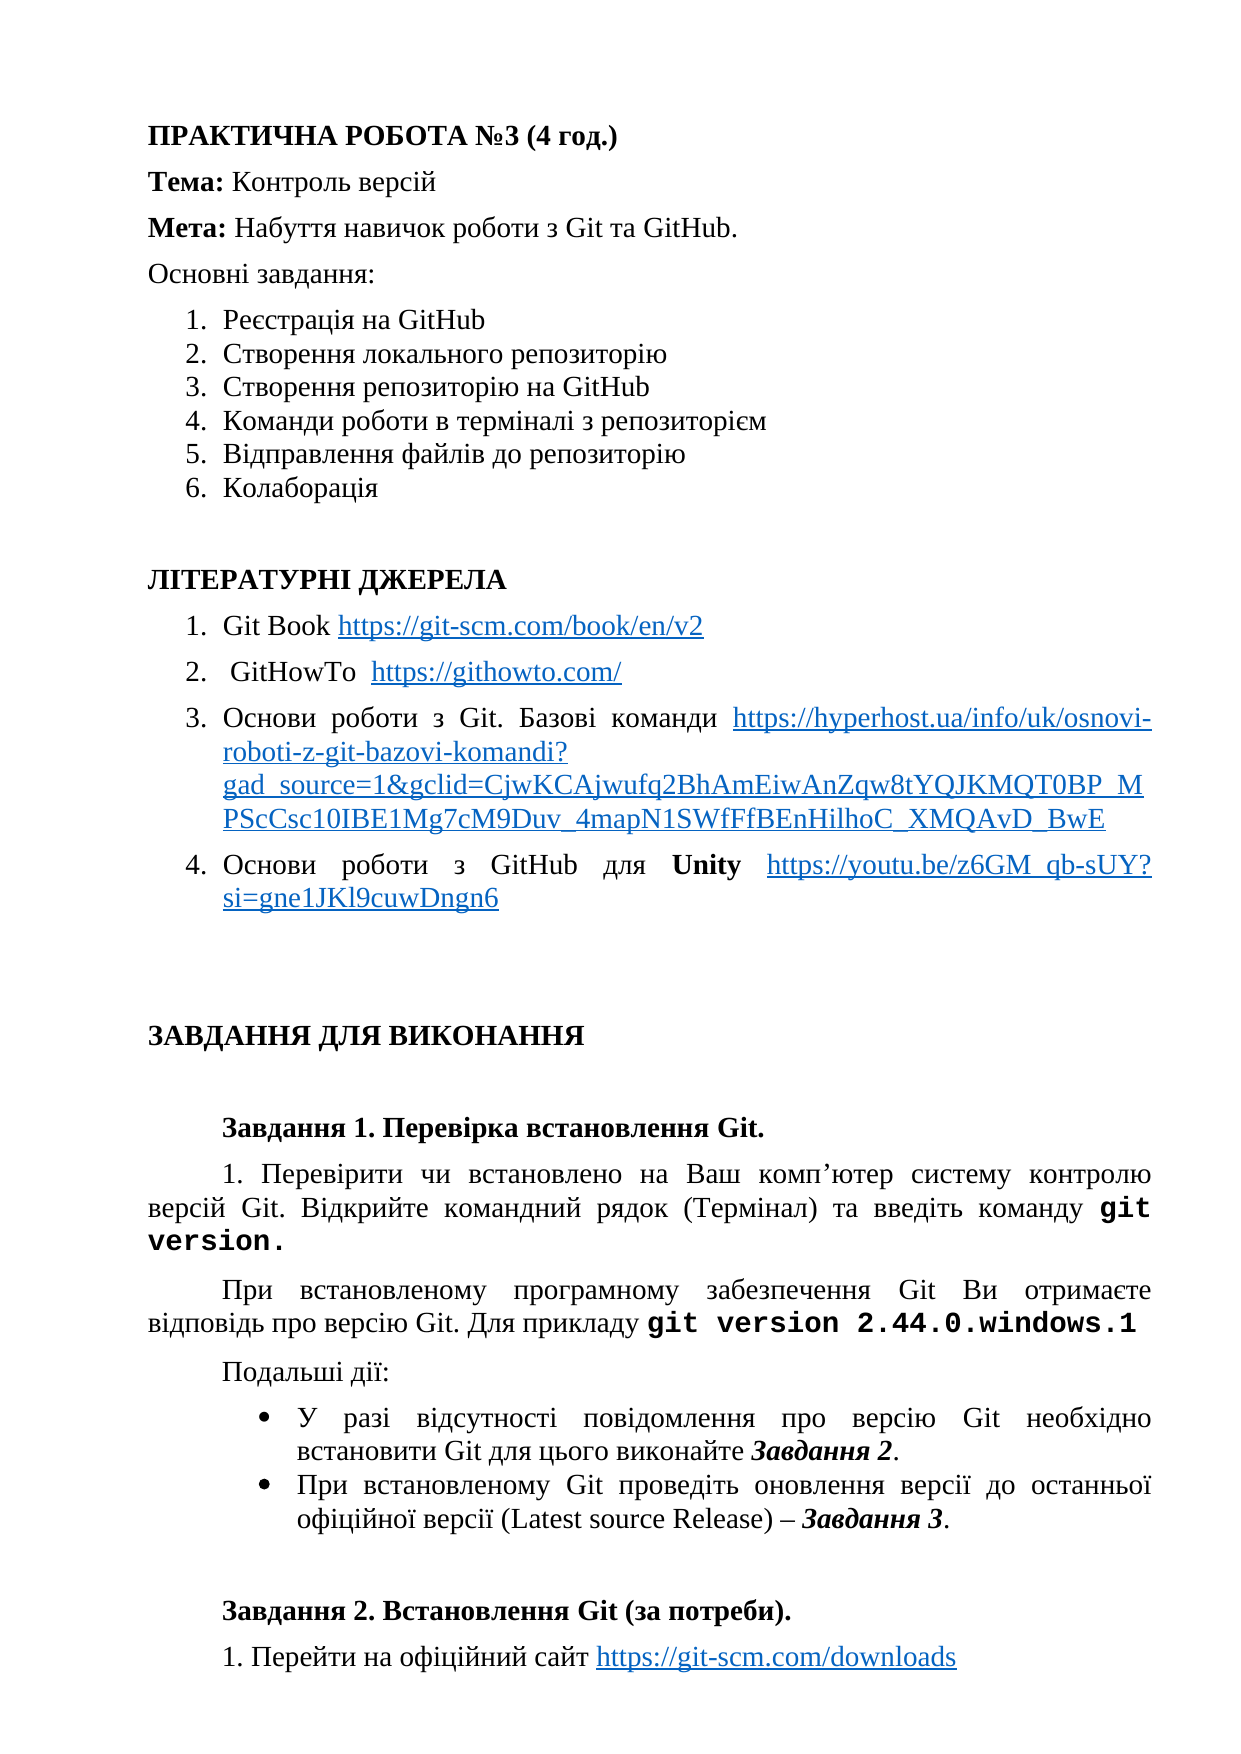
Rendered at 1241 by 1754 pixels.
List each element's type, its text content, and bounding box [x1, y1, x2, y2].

list Колаборація [185, 470, 1152, 503]
list Створення локального репозиторію [185, 336, 1152, 369]
text Основні завдання: [148, 256, 1152, 290]
list Основи роботи з Git. Базові команди https://hyperhost.ua/info/uk/osnovi-roboti-z-git-bazovi-komandi?gad_source=1&gclid=CjwKCAjwufq2BhAmEiwAnZqw8tYQJKMQT0BP_MPScCsc10IBE1Mg7cM9Duv_4mapN1SWfFfBEnHilhoC_XMQAvD_BwE [185, 700, 1152, 834]
text Тема: Контроль версій [148, 164, 1152, 198]
text 1. Перевірити чи встановлено на Ваш комп’ютер систему контролю версій Git. Відкрийте командний рядок (Термінал) та введіть команду git version. [148, 1157, 1152, 1259]
list Основи роботи з GitHub для Unity https://youtu.be/z6GM_qb-sUY?si=gne1JKl9cuwDngn6 [185, 847, 1152, 914]
text 1. Перейти на офіційний сайт https://git-scm.com/downloads [148, 1639, 1152, 1672]
text При встановленому програмному забезпечення Git Ви отримаєте відповідь про версію Git. Для прикладу git version 2.44.0.windows.1 [148, 1272, 1152, 1341]
text Подальші дії: [148, 1354, 1152, 1387]
list Створення репозиторію на GitHub [185, 369, 1152, 403]
text ЛІТЕРАТУРНІ ДЖЕРЕЛА [148, 562, 1152, 596]
text ПРАКТИЧНА РОБОТА №3 (4 год.) [148, 118, 1152, 152]
text ЗАВДАННЯ ДЛЯ ВИКОНАННЯ [148, 1018, 1152, 1052]
text Завдання 1. Перевірка встановлення Git. [148, 1111, 1152, 1144]
list Команди роботи в терміналі з репозиторієм [185, 403, 1152, 436]
list У разі відсутності повідомлення про версію Git необхідно встановити Git для цього виконайте Завдання 2. [259, 1400, 1152, 1467]
list Реєстрація на GitHub [185, 302, 1152, 336]
text Завдання 2. Встановлення Git (за потреби). [148, 1593, 1152, 1626]
text Мета: Набуття навичок роботи з Git та GitHub. [148, 210, 1152, 244]
list GitHowTo https://githowto.com/ [185, 654, 1152, 688]
list Git Book https://git-scm.com/book/en/v2 [185, 608, 1152, 642]
list Відправлення файлів до репозиторію [185, 436, 1152, 470]
list При встановленому Git проведіть оновлення версії до останньої офіційної версії (Latest source Release) – Завдання 3. [259, 1467, 1152, 1534]
